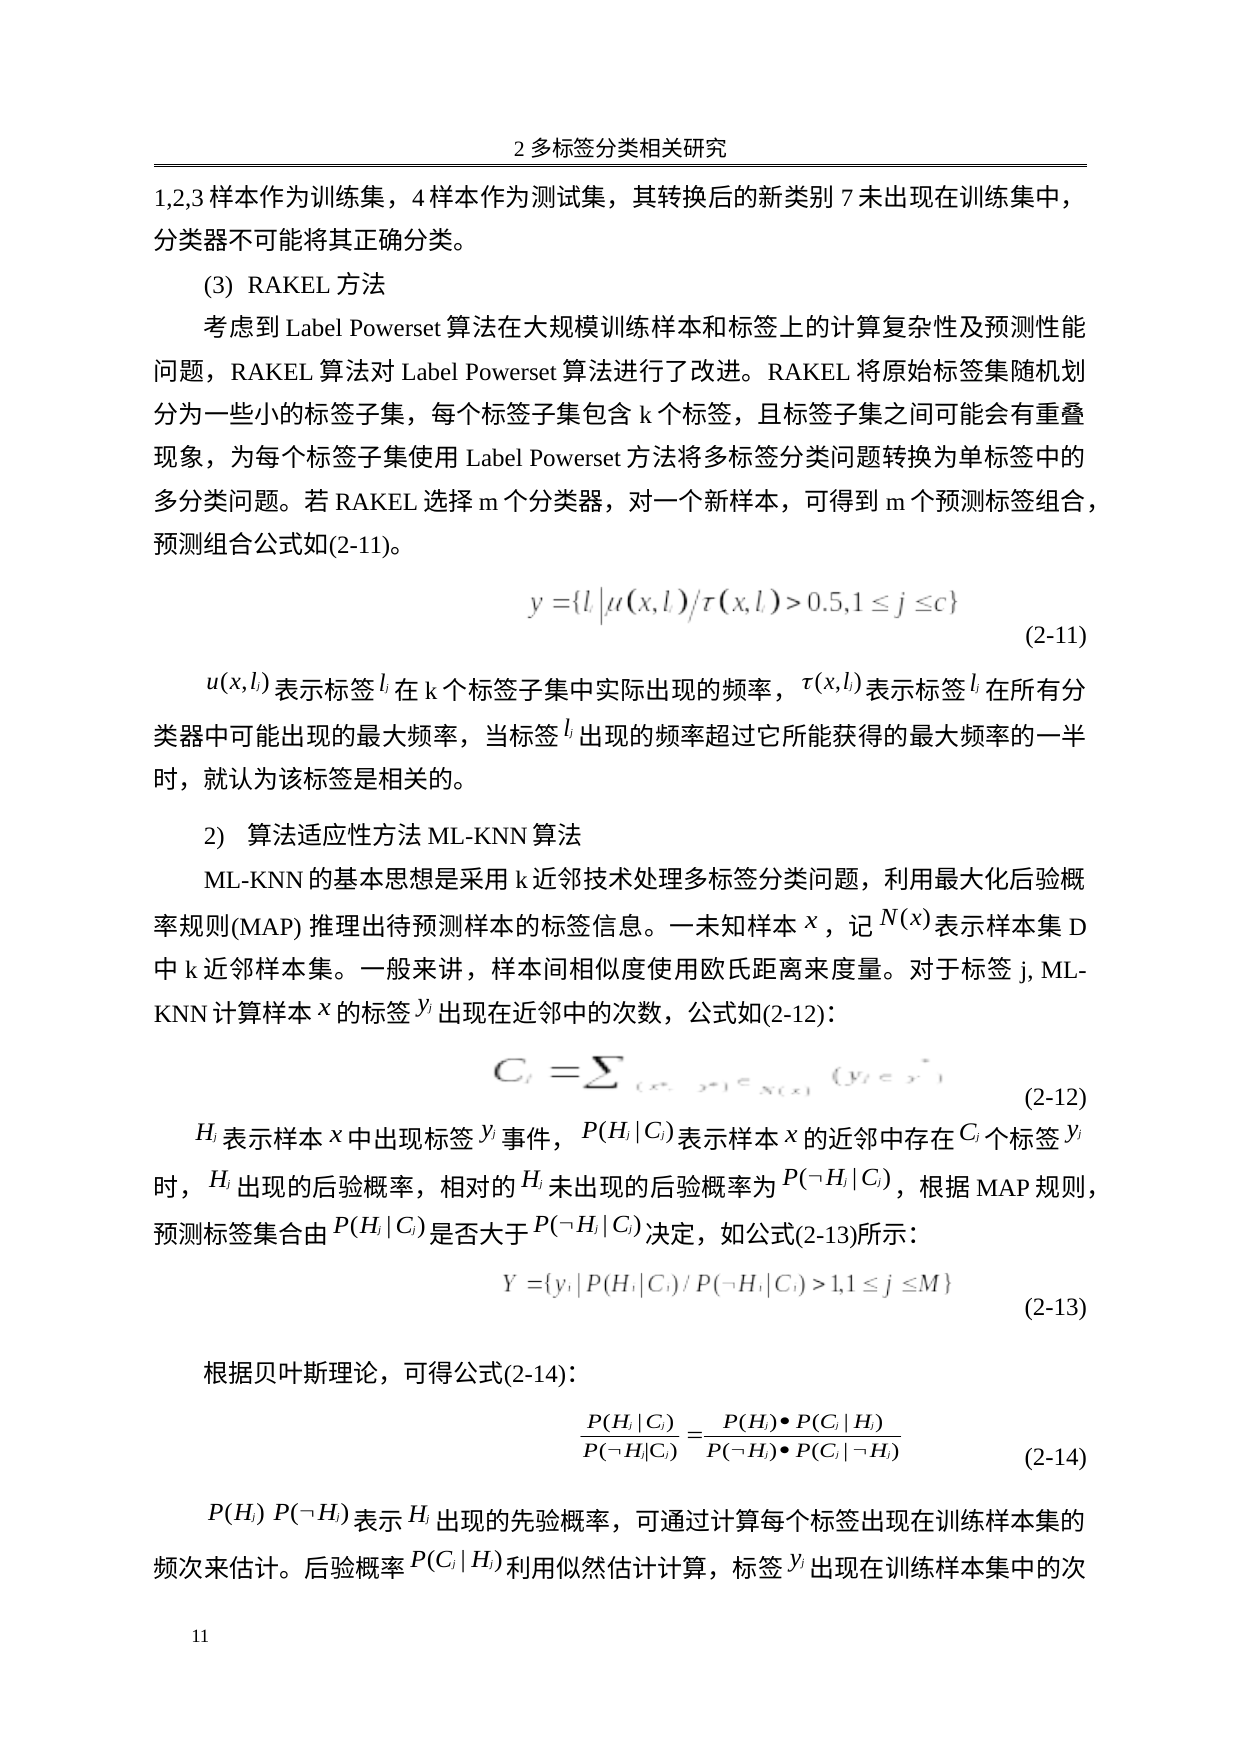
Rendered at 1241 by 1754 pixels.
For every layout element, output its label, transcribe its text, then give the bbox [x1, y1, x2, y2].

list RAKEL方法 [204, 264, 1087, 300]
list 算法适应性方法ML-KNN算法 [204, 816, 1087, 852]
text (2-13) [274, 1270, 1087, 1321]
text (2-11) [153, 581, 1087, 648]
text 根据贝叶斯理论，可得公式(2-14)： [153, 1354, 1087, 1390]
text (2-14) [153, 1409, 1087, 1471]
text ML-KNN的基本思想是采用k近邻技术处理多标签分类问题，利用最大化后验概率规则(MAP) 推理出待预测样本的标签信息。一未知样本，记表示样本集D中k近邻样本集。一般来讲，样本间相似度使用欧氏距离来度量。对于标签j, ML-KNN计算样本的标签出现在近邻中的次数，公式如(2-12)： [153, 859, 1087, 1029]
text (2-12) [204, 1049, 1087, 1111]
text 表示标签在k个标签子集中实际出现的频率，表示标签在所有分类器中可能出现的最大频率，当标签出现的频率超过它所能获得的最大频率的一半时，就认为该标签是相关的。 [153, 667, 1087, 796]
text 考虑到Label Powerset算法在大规模训练样本和标签上的计算复杂性及预测性能问题，RAKEL算法对Label Powerset算法进行了改进。RAKEL将原始标签集随机划分为一些小的标签子集，每个标签子集包含k个标签，且标签子集之间可能会有重叠现象，为每个标签子集使用Label Powerset方法将多标签分类问题转换为单标签中的多分类问题。若RAKEL选择m个分类器，对一个新样本，可得到m个预测标签组合，预测组合公式如(2-11)。 [153, 307, 1087, 561]
text 表示样本中出现标签事件，表示样本的近邻中存在个标签时，出现的后验概率，相对的未出现的后验概率为，根据MAP规则，预测标签集合由是否大于决定，如公式(2-13)所示： [153, 1116, 1087, 1250]
text 表示出现的先验概率，可通过计算每个标签出现在训练样本集的频次来估计。后验概率利用似然估计计算，标签出现在训练样本集中的次数和k个邻居中有个标签来决定。类似，即标签没有出现在训练样本集中的次数和k个邻居中有个标签来决定。 [153, 1498, 1087, 1585]
